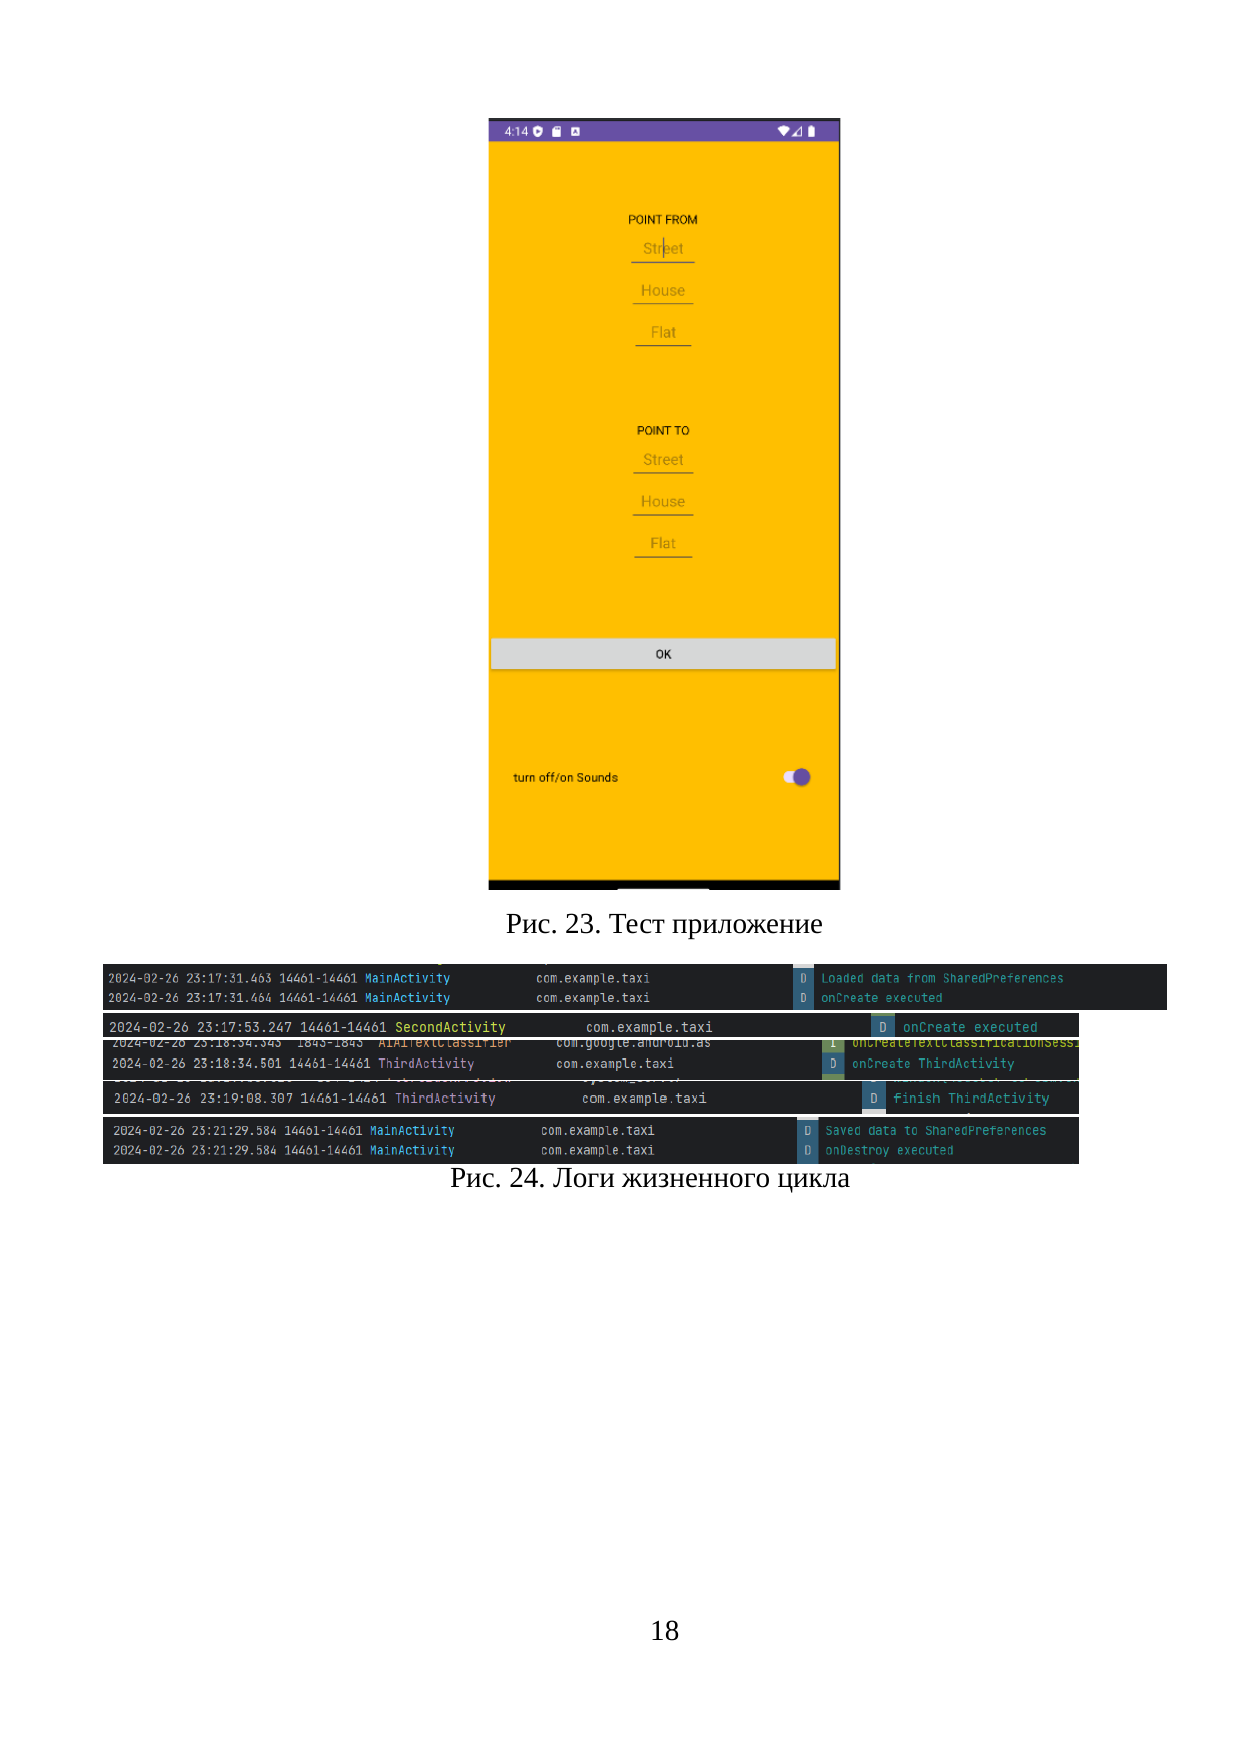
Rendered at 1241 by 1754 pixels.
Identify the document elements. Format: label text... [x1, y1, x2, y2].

picture [103, 1117, 1079, 1164]
text Рис. 23. Тест приложение [177, 906, 1152, 940]
picture [103, 1040, 1079, 1114]
picture [103, 1013, 1079, 1037]
picture [488, 118, 841, 890]
text Рис. 24. Логи жизненного цикла [440, 1164, 860, 1194]
picture [103, 964, 1167, 1010]
